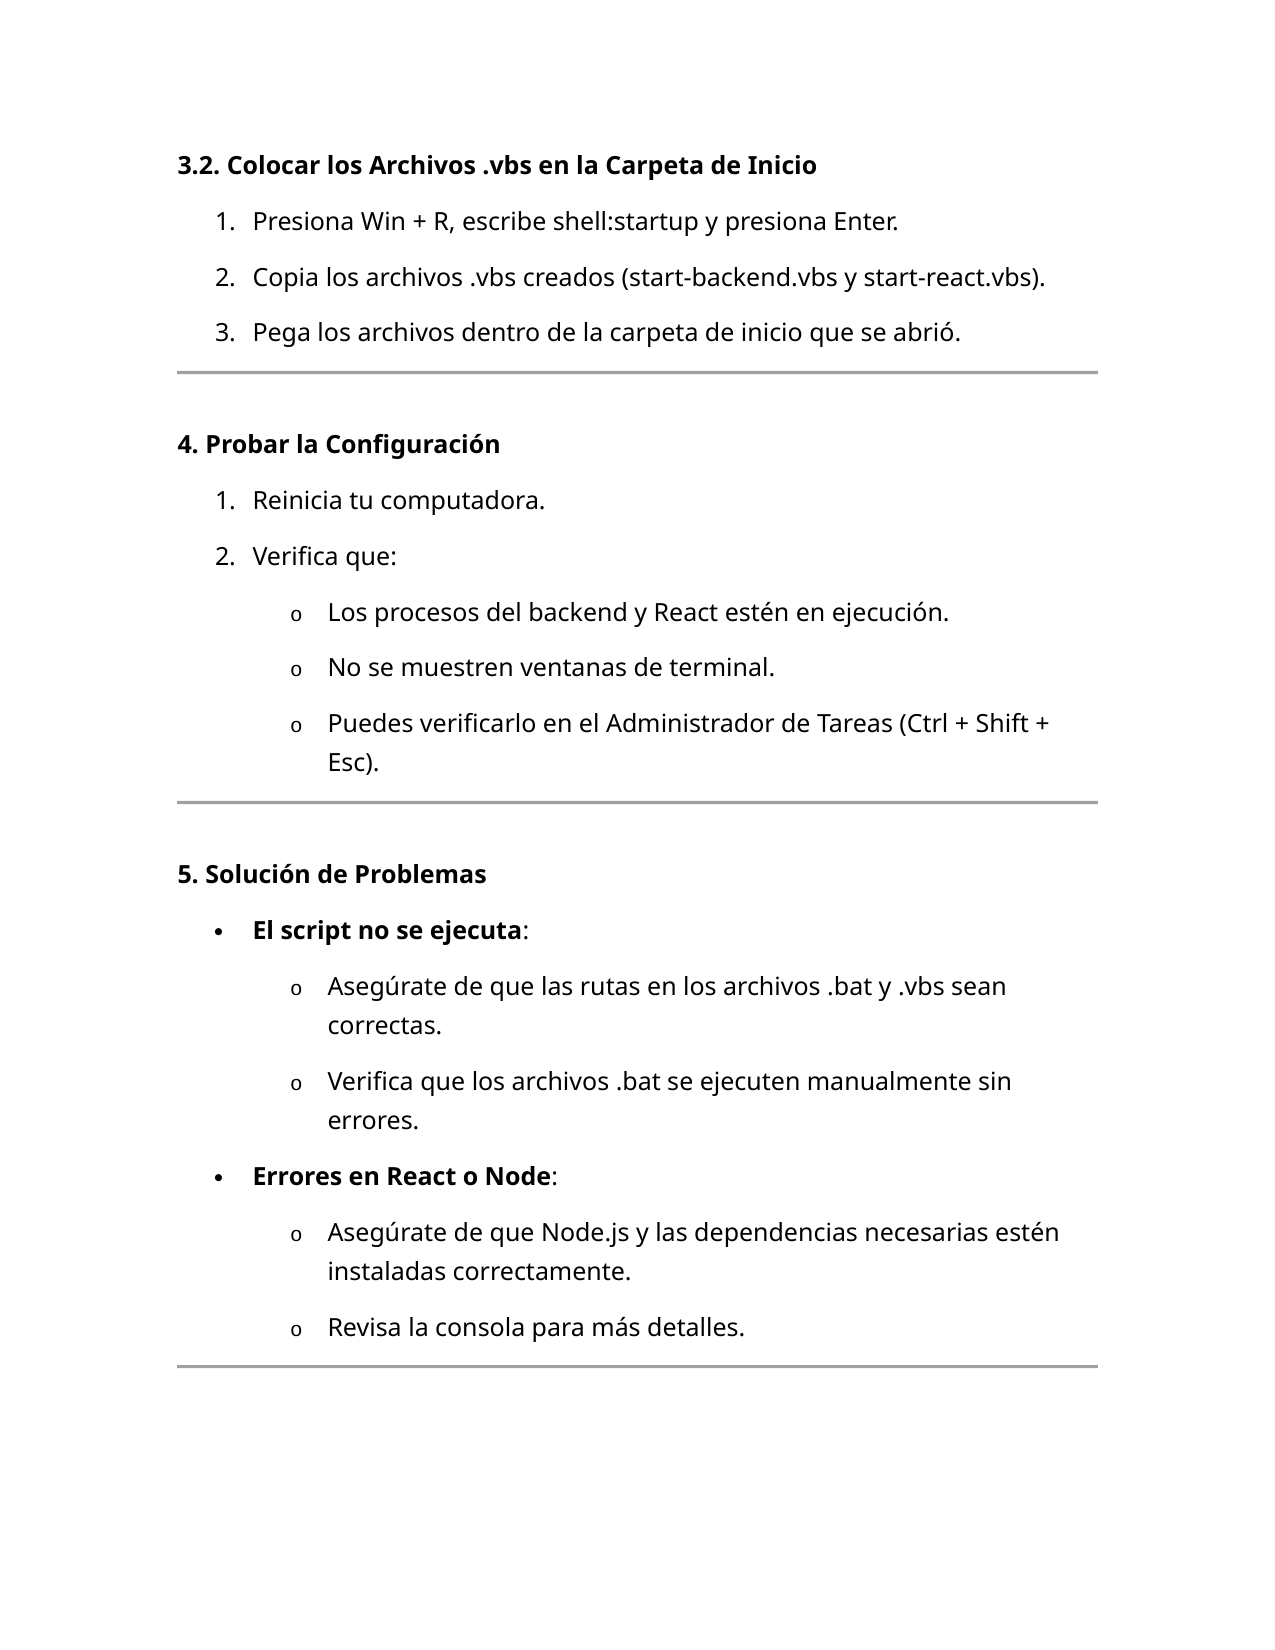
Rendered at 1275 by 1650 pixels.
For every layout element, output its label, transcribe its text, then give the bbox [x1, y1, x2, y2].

list Reinicia tu computadora. [215, 483, 1098, 517]
list Revisa la consola para más detalles. [290, 1309, 1098, 1343]
list Verifica que: [215, 538, 1098, 572]
list Presiona Win + R, escribe shell:startup y presiona Enter. [215, 203, 1098, 237]
list Errores en React o Node: [215, 1158, 1098, 1192]
list Asegúrate de que Node.js y las dependencias necesarias estén instaladas correctamente. [290, 1214, 1098, 1287]
list El script no se ejecuta: [215, 913, 1098, 947]
list Asegúrate de que las rutas en los archivos .bat y .vbs sean correctas. [290, 968, 1098, 1042]
list Copia los archivos .vbs creados (start-backend.vbs y start-react.vbs). [215, 259, 1098, 293]
list Verifica que los archivos .bat se ejecuten manualmente sin errores. [290, 1063, 1098, 1137]
list Los procesos del backend y React estén en ejecución. [290, 594, 1098, 628]
text 3.2. Colocar los Archivos .vbs en la Carpeta de Inicio [177, 148, 1098, 182]
text 4. Probar la Configuración [177, 427, 1098, 461]
text 5. Solución de Problemas [177, 857, 1098, 891]
list Pega los archivos dentro de la carpeta de inicio que se abrió. [215, 315, 1098, 349]
list No se muestren ventanas de terminal. [290, 650, 1098, 684]
list Puedes verificarlo en el Administrador de Tareas (Ctrl + Shift + Esc). [290, 706, 1098, 779]
